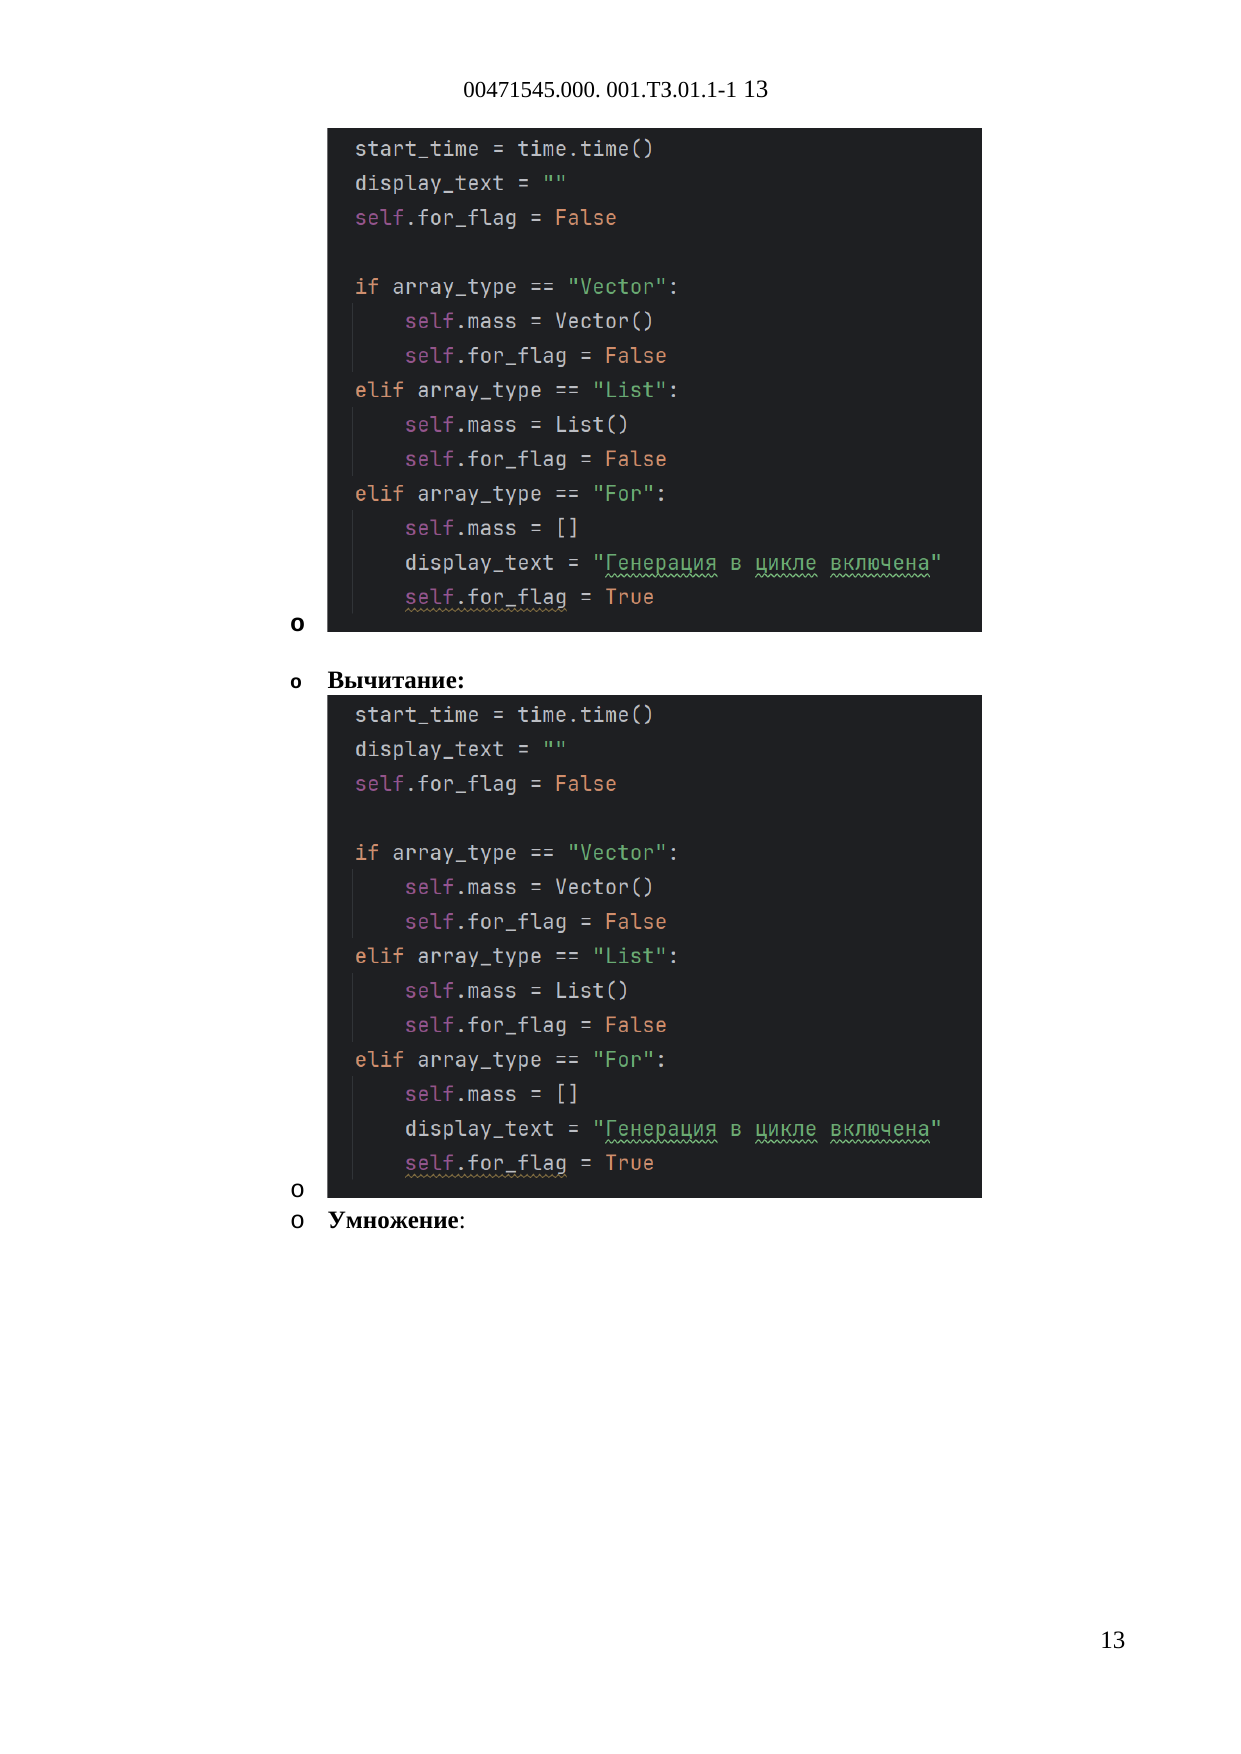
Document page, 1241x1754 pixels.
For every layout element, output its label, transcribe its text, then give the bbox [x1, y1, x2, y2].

picture [327, 128, 982, 632]
list Вычитание: [290, 666, 1125, 695]
picture [327, 695, 982, 1198]
list Умножение: [290, 1205, 1125, 1236]
